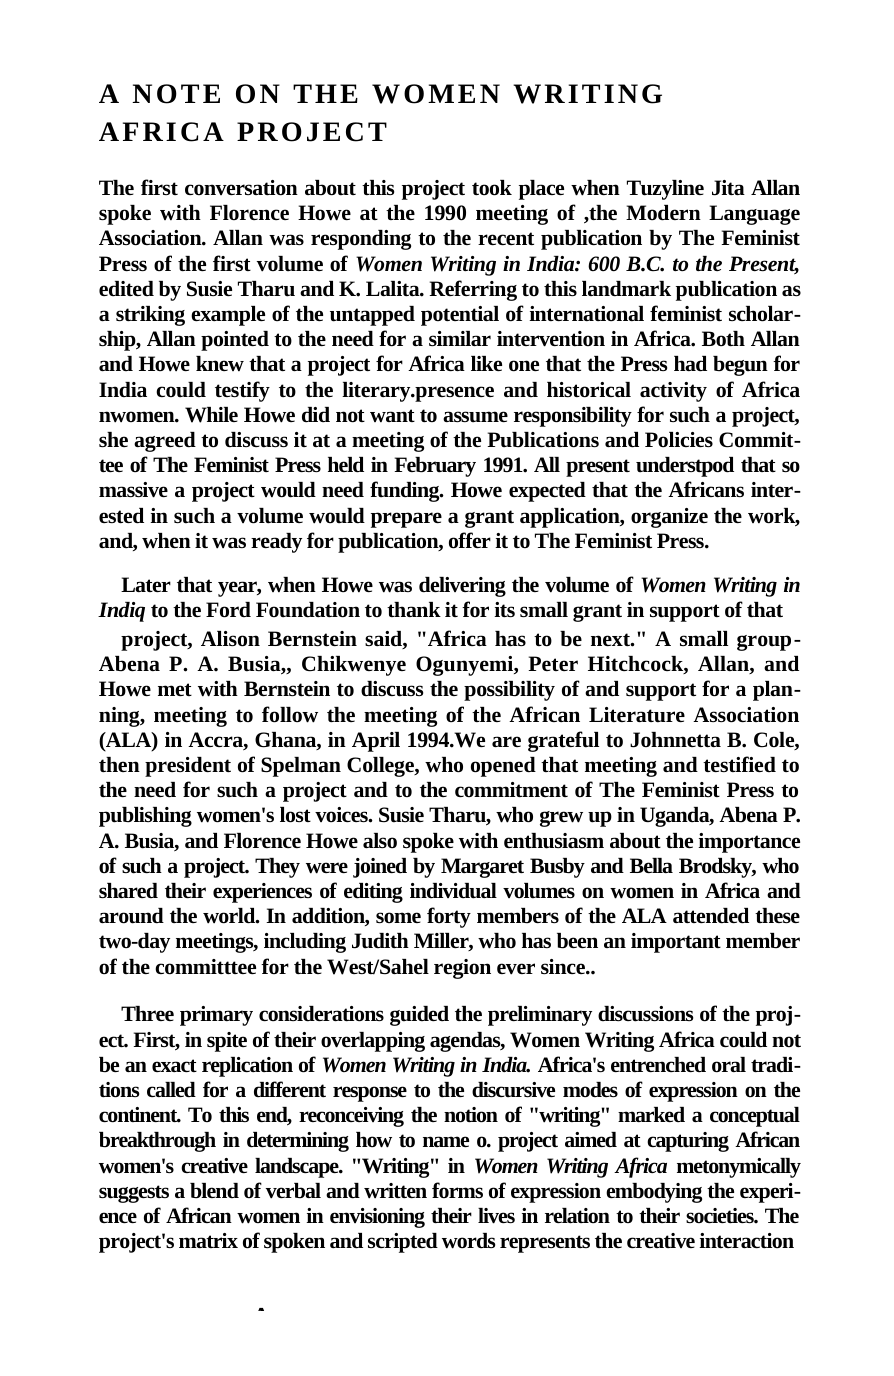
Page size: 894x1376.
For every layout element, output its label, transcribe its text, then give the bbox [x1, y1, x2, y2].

text Three primary considerations guided the preliminary discussions of the project. First, in spite of their overlapping agendas, Women Writing Africa could not be an exact replication of Women Writing in India. Africa's entrenched oral traditions called for a different response to the discursive modes of expression on the continent. To this end, reconceiving the notion of "writing" marked a conceptual breakthrough in determining how to name o. project aimed at capturing African women's creative landscape. "Writing" in Women Writing Africa metonymically suggests a blend of verbal and written forms of expression embodying the experience of African women in envisioning their lives in relation to their societies. The project's matrix of spoken and scripted words represents the creative interaction [99, 1001, 801, 1253]
text project, Alison Bernstein said, "Africa has to be next." A small groupAbena P. A. Busia,, Chikwenye Ogunyemi, Peter Hitchcock, Allan, and Howe met with Bernstein to discuss the possibility of and support for a planning, meeting to follow the meeting of the African Literature Association (ALA) in Accra, Ghana, in April 1994.We are grateful to Johnnetta B. Cole, then president of Spelman College, who opened that meeting and testified to the need for such a project and to the commitment of The Feminist Press to publishing women's lost voices. Susie Tharu, who grew up in Uganda, Abena P. A. Busia, and Florence Howe also spoke with enthusiasm about the importance of such a project. They were joined by Margaret Busby and Bella Brodsky, who shared their experiences of editing individual volumes on women in Africa and around the world. In addition, some forty members of the ALA attended these two-day meetings, including Judith Miller, who has been an important member of the committtee for the West/Sahel region ever since.. [99, 626, 801, 979]
text A NOTE ON THE WOMEN WRITING AFRICA PROJECT [99, 77, 733, 147]
text The first conversation about this project took place when Tuzyline Jita Allan spoke with Florence Howe at the 1990 meeting of ,the Modern Language Association. Allan was responding to the recent publication by The Feminist Press of the first volume of Women Writing in India: 600 B.C. to the Present, edited by Susie Tharu and K. Lalita. Referring to this landmark publication as a striking example of the untapped potential of international feminist scholarship, Allan pointed to the need for a similar intervention in Africa. Both Allan and Howe knew that a project for Africa like one that the Press had begun for India could testify to the literary.presence and historical activity of Africa nwomen. While Howe did not want to assume responsibility for such a project, she agreed to discuss it at a meeting of the Publications and Policies Committee of The Feminist Press held in February 1991. All present understpod that so massive a project would need funding. Howe expected that the Africans interested in such a volume would prepare a grant application, organize the work, and, when it was ready for publication, offer it to The Feminist Press. [99, 175, 801, 553]
text Later that year, when Howe was delivering the volume of Women Writing in Indiq to the Ford Foundation to thank it for its small grant in support of that [99, 572, 801, 622]
